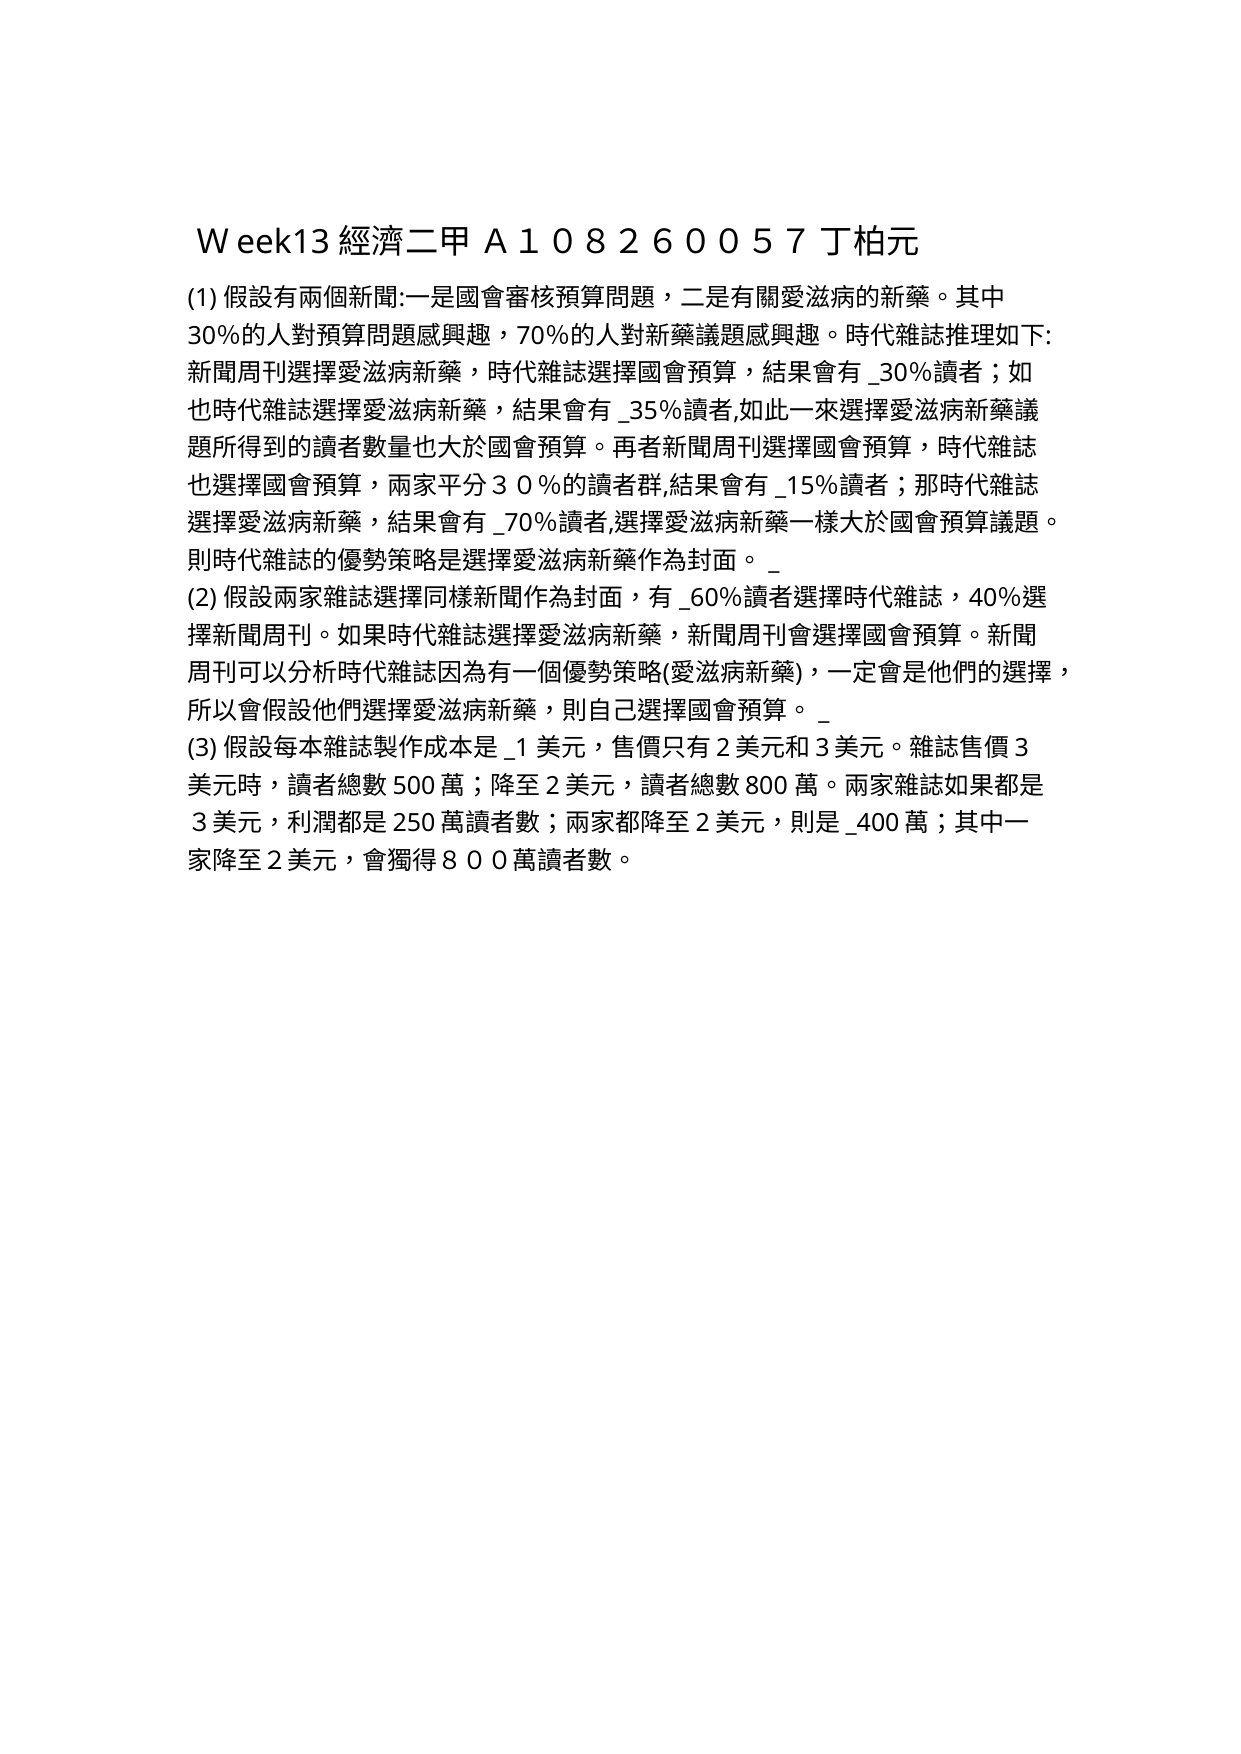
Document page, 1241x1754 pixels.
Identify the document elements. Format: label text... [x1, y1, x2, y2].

text (2) 假設兩家雜誌選擇同樣新聞作為封面，有 _60％讀者選擇時代雜誌，40％選擇新聞周刊。如果時代雜誌選擇愛滋病新藥，新聞周刊會選擇國會預算。新聞周刊可以分析時代雜誌因為有一個優勢策略(愛滋病新藥)，一定會是他們的選擇，所以會假設他們選擇愛滋病新藥，則自己選擇國會預算。 _ [187, 577, 1053, 727]
text (3) 假設每本雜誌製作成本是 _1 美元，售價只有2美元和3美元。雜誌售價3美元時，讀者總數500萬；降至2美元，讀者總數800 萬。兩家雜誌如果都是３美元，利潤都是250萬讀者數；兩家都降至2美元，則是 _400萬；其中一家降至２美元，會獨得８００萬讀者數。 [187, 727, 1053, 877]
text (1) 假設有兩個新聞:一是國會審核預算問題，二是有關愛滋病的新藥。其中30％的人對預算問題感興趣，70％的人對新藥議題感興趣。時代雜誌推理如下: [187, 277, 1053, 352]
text Ｗeek13 經濟二甲 Ａ１０８２６００５７ 丁柏元 [187, 202, 1053, 277]
text 新聞周刊選擇愛滋病新藥，時代雜誌選擇國會預算，結果會有 _30％讀者；如也時代雜誌選擇愛滋病新藥，結果會有 _35％讀者,如此一來選擇愛滋病新藥議題所得到的讀者數量也大於國會預算。再者新聞周刊選擇國會預算，時代雜誌也選擇國會預算，兩家平分３０％的讀者群,結果會有 _15％讀者；那時代雜誌選擇愛滋病新藥，結果會有 _70％讀者,選擇愛滋病新藥一樣大於國會預算議題。則時代雜誌的優勢策略是選擇愛滋病新藥作為封面。 _ [187, 352, 1053, 577]
